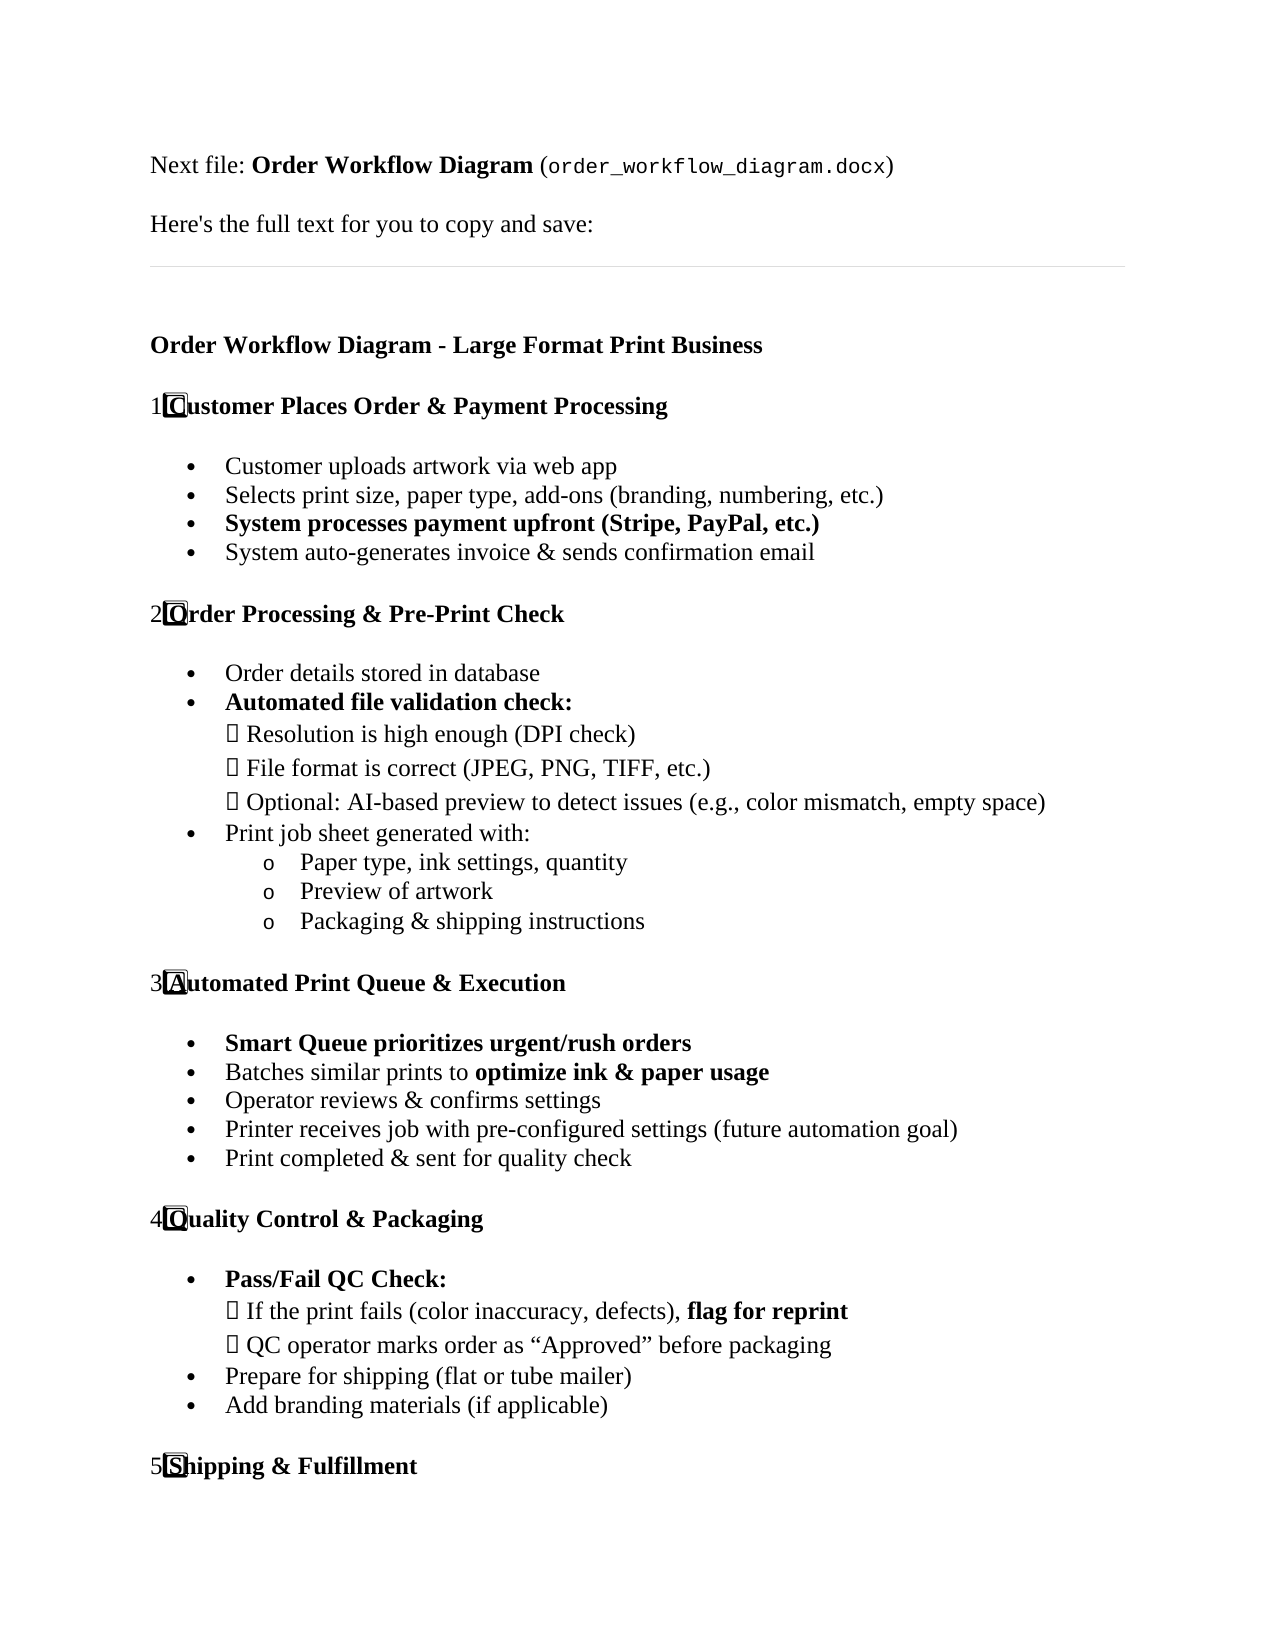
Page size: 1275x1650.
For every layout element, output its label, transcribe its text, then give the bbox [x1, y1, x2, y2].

text Next file: Order Workflow Diagram (order_workflow_diagram.docx) [150, 150, 1125, 179]
list Order details stored in database [187, 658, 1125, 687]
list Customer uploads artwork via web app [187, 451, 1125, 480]
list Print completed & sent for quality check [187, 1143, 1125, 1172]
list Batches similar prints to optimize ink & paper usage [187, 1057, 1125, 1086]
list Packaging & shipping instructions [262, 906, 1125, 936]
list System auto-generates invoice & sends confirmation email [187, 537, 1125, 566]
text Here's the full text for you to copy and save: [150, 209, 1125, 237]
text 1️⃣ Customer Places Order & Payment Processing [150, 388, 1125, 422]
list Pass/Fail QC Check: ✅ If the print fails (color inaccuracy, defects), flag for reprint ✅ QC operator marks order as “Approved” before packaging [187, 1264, 1125, 1361]
list Print job sheet generated with: [187, 818, 1125, 847]
text Order Workflow Diagram - Large Format Print Business [150, 330, 1125, 359]
list Paper type, ink settings, quantity [262, 847, 1125, 876]
list Operator reviews & confirms settings [187, 1086, 1125, 1114]
text 4️⃣ Quality Control & Packaging [150, 1201, 1125, 1235]
list Automated file validation check: ✅ Resolution is high enough (DPI check) ✅ File format is correct (JPEG, PNG, TIFF, etc.) ✅ Optional: AI-based preview to detect issues (e.g., color mismatch, empty space) [187, 687, 1125, 818]
list Preview of artwork [262, 876, 1125, 906]
text 2️⃣ Order Processing & Pre-Print Check [150, 595, 1125, 629]
text 3️⃣ Automated Print Queue & Execution [150, 965, 1125, 999]
list Smart Queue prioritizes urgent/rush orders [187, 1028, 1125, 1057]
list Prepare for shipping (flat or tube mailer) [187, 1361, 1125, 1390]
list Printer receives job with pre-configured settings (future automation goal) [187, 1114, 1125, 1143]
list Add branding materials (if applicable) [187, 1390, 1125, 1418]
text 5️⃣ Shipping & Fulfillment [150, 1448, 1125, 1482]
list System processes payment upfront (Stripe, PayPal, etc.) [187, 508, 1125, 537]
list Selects print size, paper type, add-ons (branding, numbering, etc.) [187, 480, 1125, 508]
